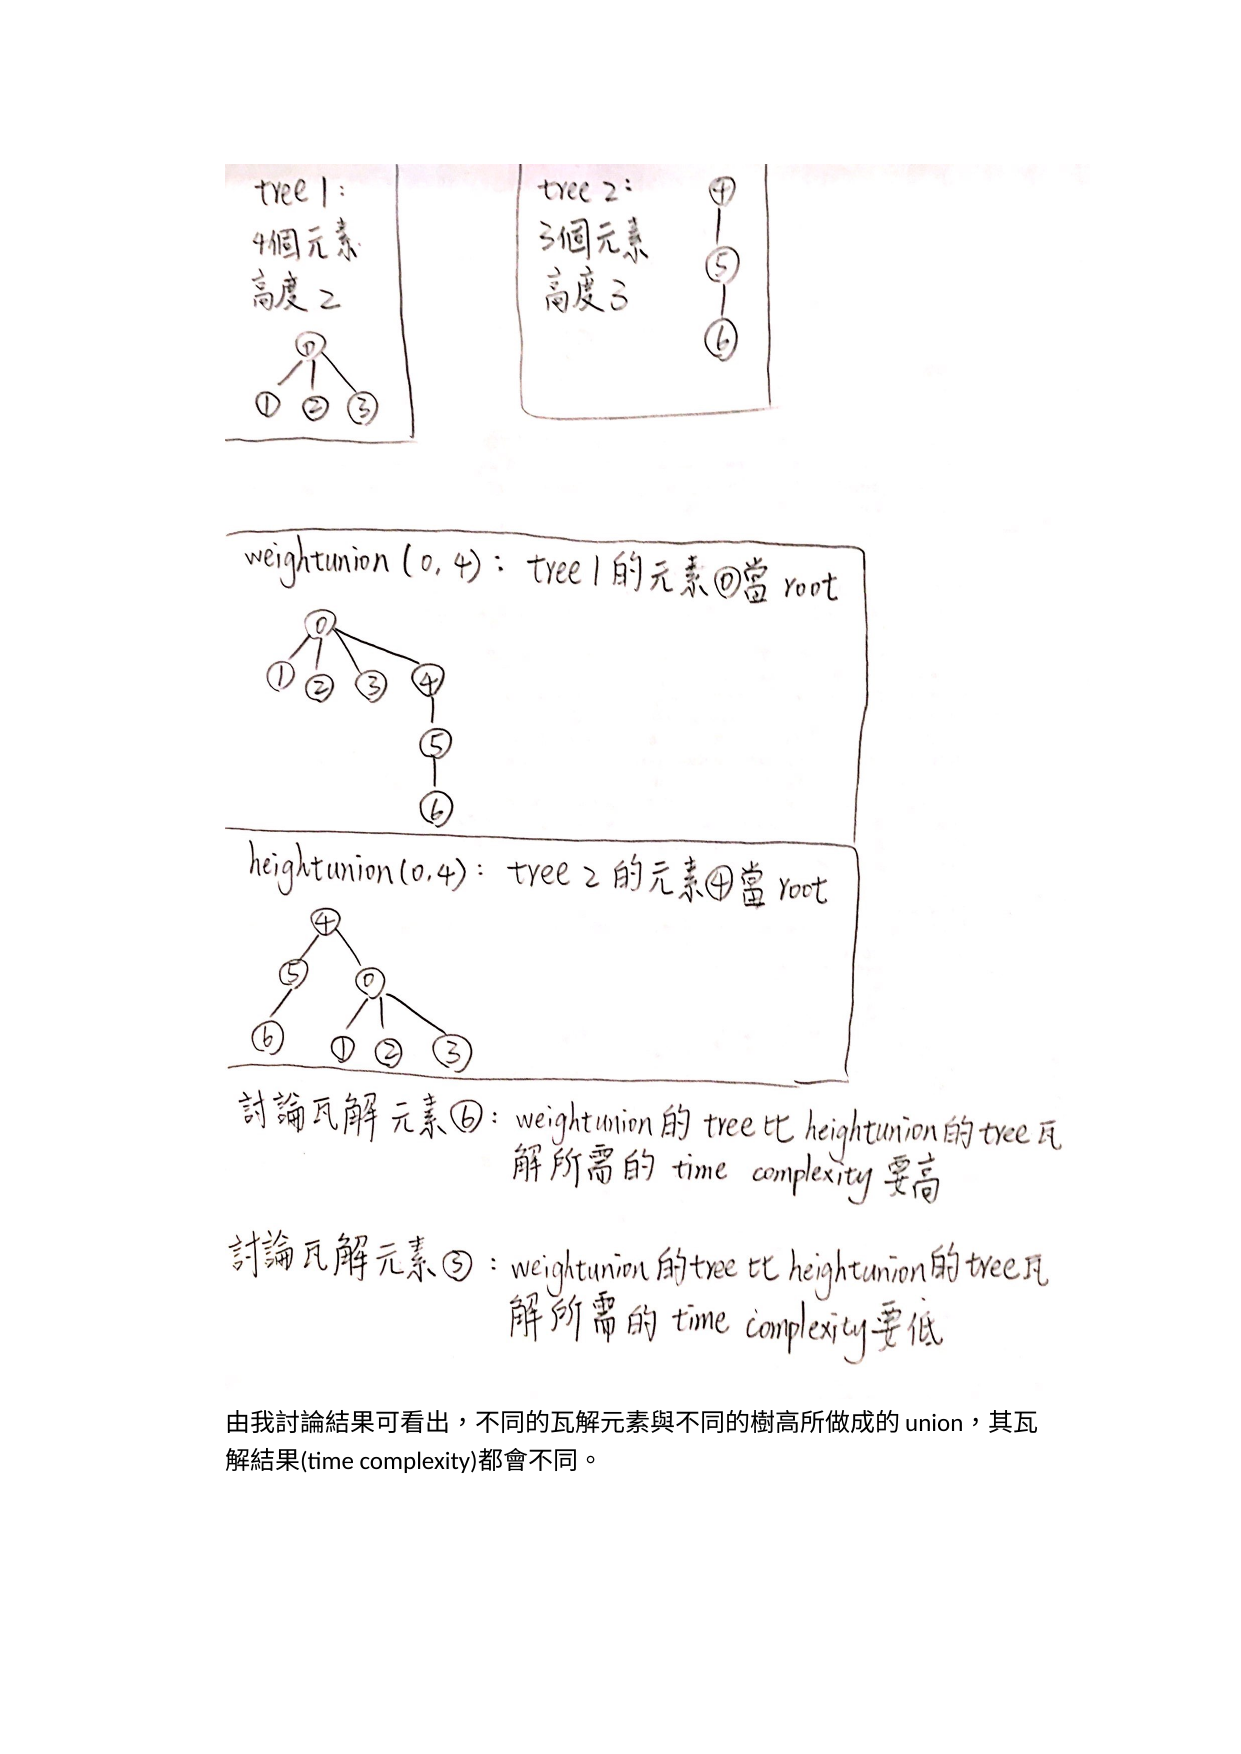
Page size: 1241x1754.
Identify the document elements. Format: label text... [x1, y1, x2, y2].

list 由我討論結果可看出，不同的瓦解元素與不同的樹高所做成的union，其瓦解結果(time complexity)都會不同。 [225, 1402, 1053, 1477]
picture [225, 164, 1091, 1399]
